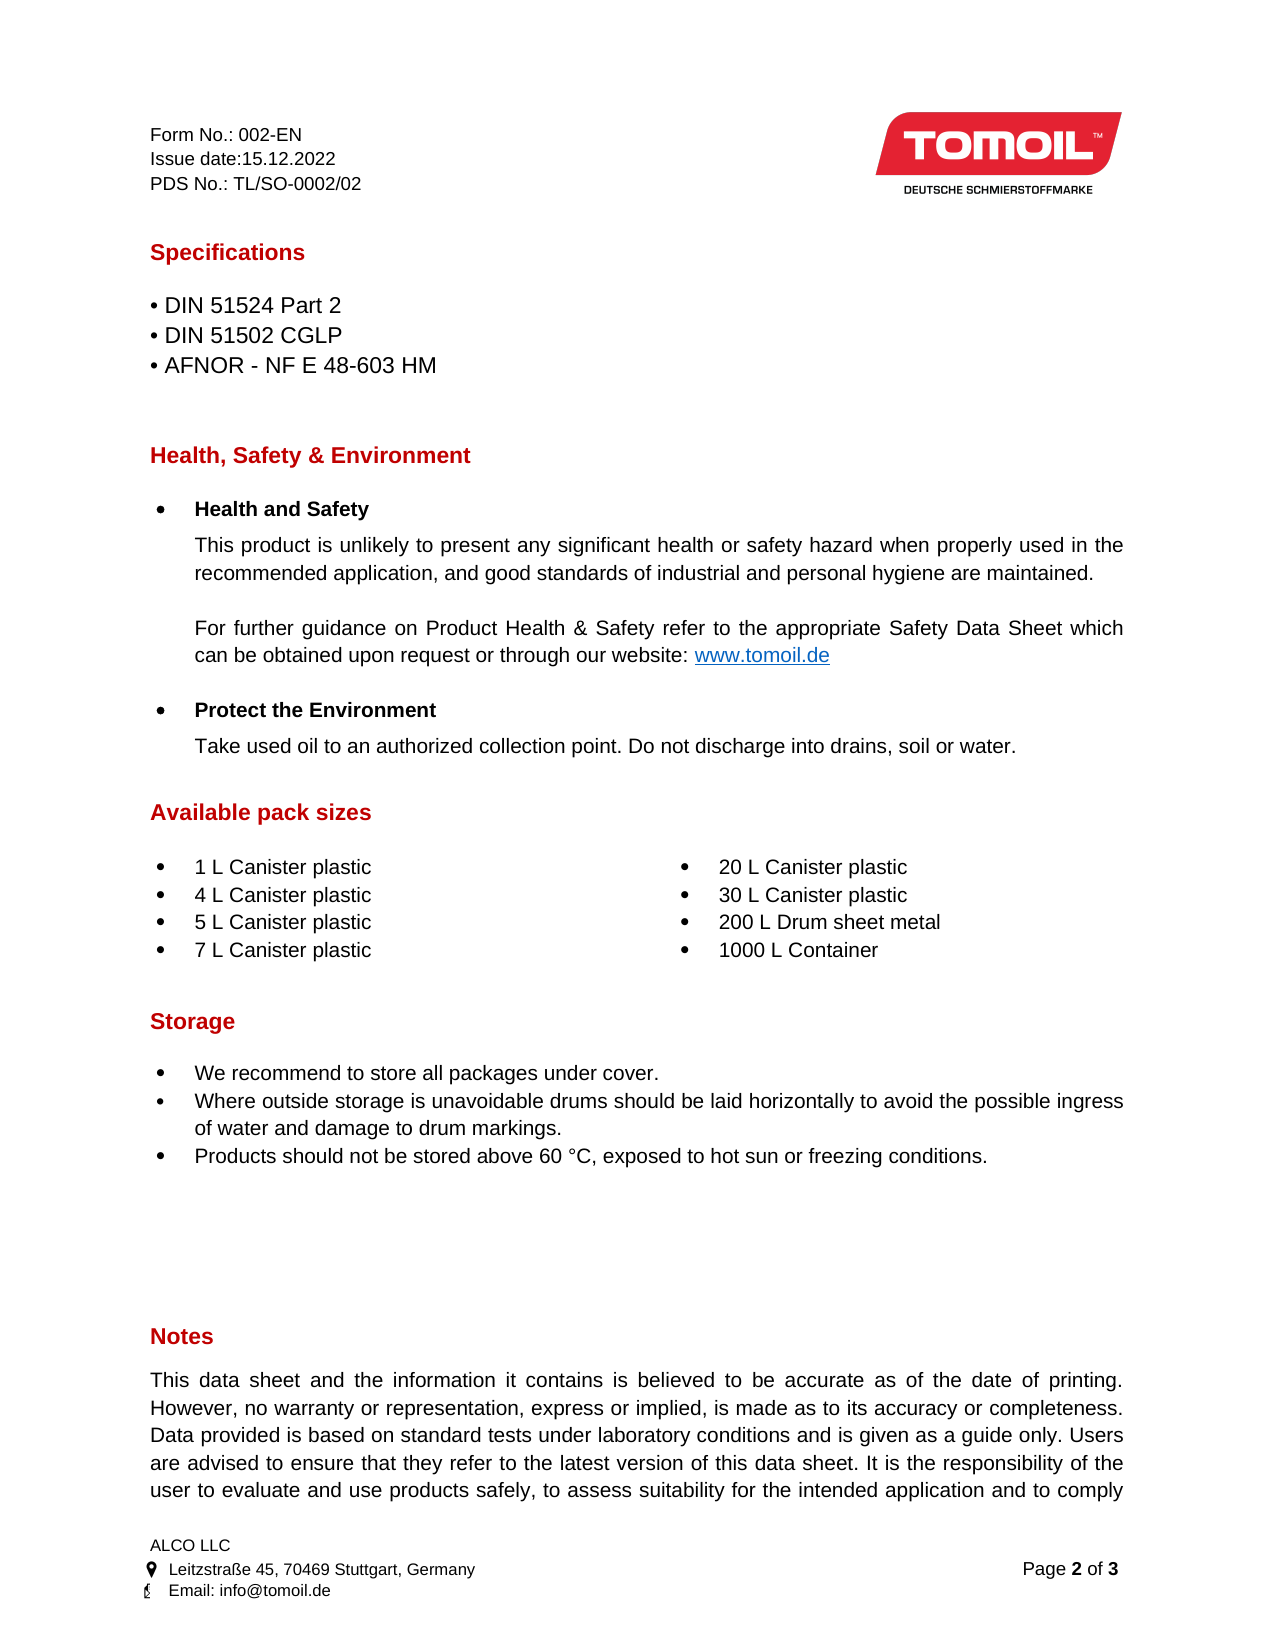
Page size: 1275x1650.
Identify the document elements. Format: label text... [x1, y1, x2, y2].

list Health and Safety [157, 497, 1125, 521]
picture [141, 1558, 163, 1599]
list 1000 L Container [681, 938, 1125, 962]
text Notes [150, 1323, 1125, 1349]
text Health, Safety & Environment [150, 442, 1125, 468]
text • DIN 51524 Part 2 • DIN 51502 CGLP • AFNOR - NF E 48-603 HM [150, 292, 1125, 378]
list 200 L Drum sheet metal [681, 910, 1125, 934]
list Where outside storage is unavoidable drums should be laid horizontally to avoid the possible ingress of water and damage to drum markings. [157, 1089, 1125, 1140]
list 5 L Canister plastic [157, 910, 601, 934]
text Storage [150, 1008, 1125, 1035]
list Take used oil to an authorized collection point. Do not discharge into drains, soil or water. [194, 734, 1125, 758]
list 4 L Canister plastic [157, 882, 601, 907]
list 30 L Canister plastic [681, 882, 1125, 907]
list We recommend to store all packages under cover. [157, 1061, 1125, 1085]
list 1 L Canister plastic [157, 855, 601, 879]
list Protect the Environment [157, 698, 1125, 722]
list Products should not be stored above 60 °C, exposed to hot sun or freezing conditions. [157, 1144, 1125, 1168]
text Available pack sizes [150, 799, 1125, 826]
list 20 L Canister plastic [681, 855, 1125, 879]
list 7 L Canister plastic [157, 938, 601, 962]
text This product is unlikely to present any significant health or safety hazard when properly used in the recommended application, and good standards of industrial and personal hygiene are maintained. [194, 533, 1125, 585]
text Specifications [150, 239, 1125, 265]
picture [871, 73, 1125, 209]
text For further guidance on Product Health & Safety refer to the appropriate Safety Data Sheet which can be obtained upon request or through our website: www.tomoil.de [194, 616, 1125, 667]
